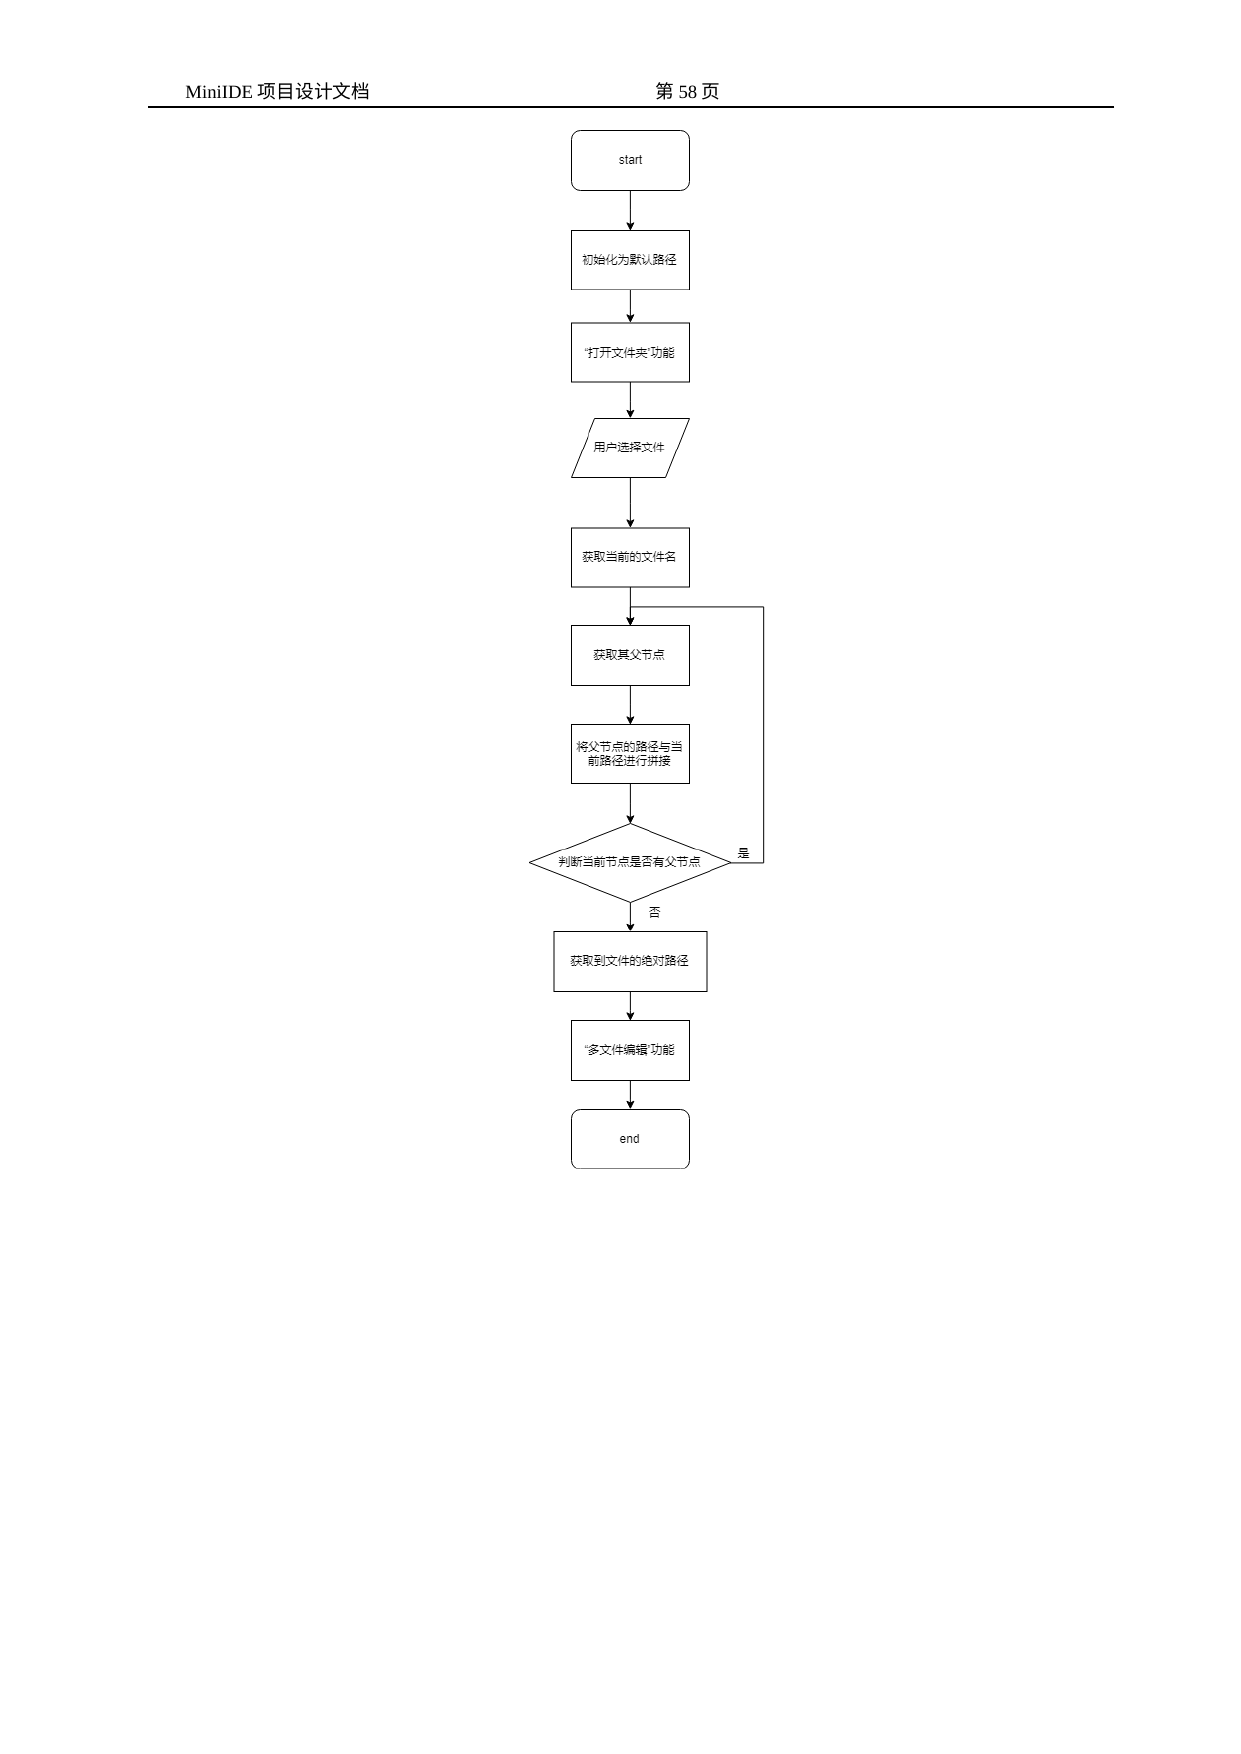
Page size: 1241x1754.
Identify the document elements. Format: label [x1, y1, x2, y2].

picture [528, 130, 771, 1169]
